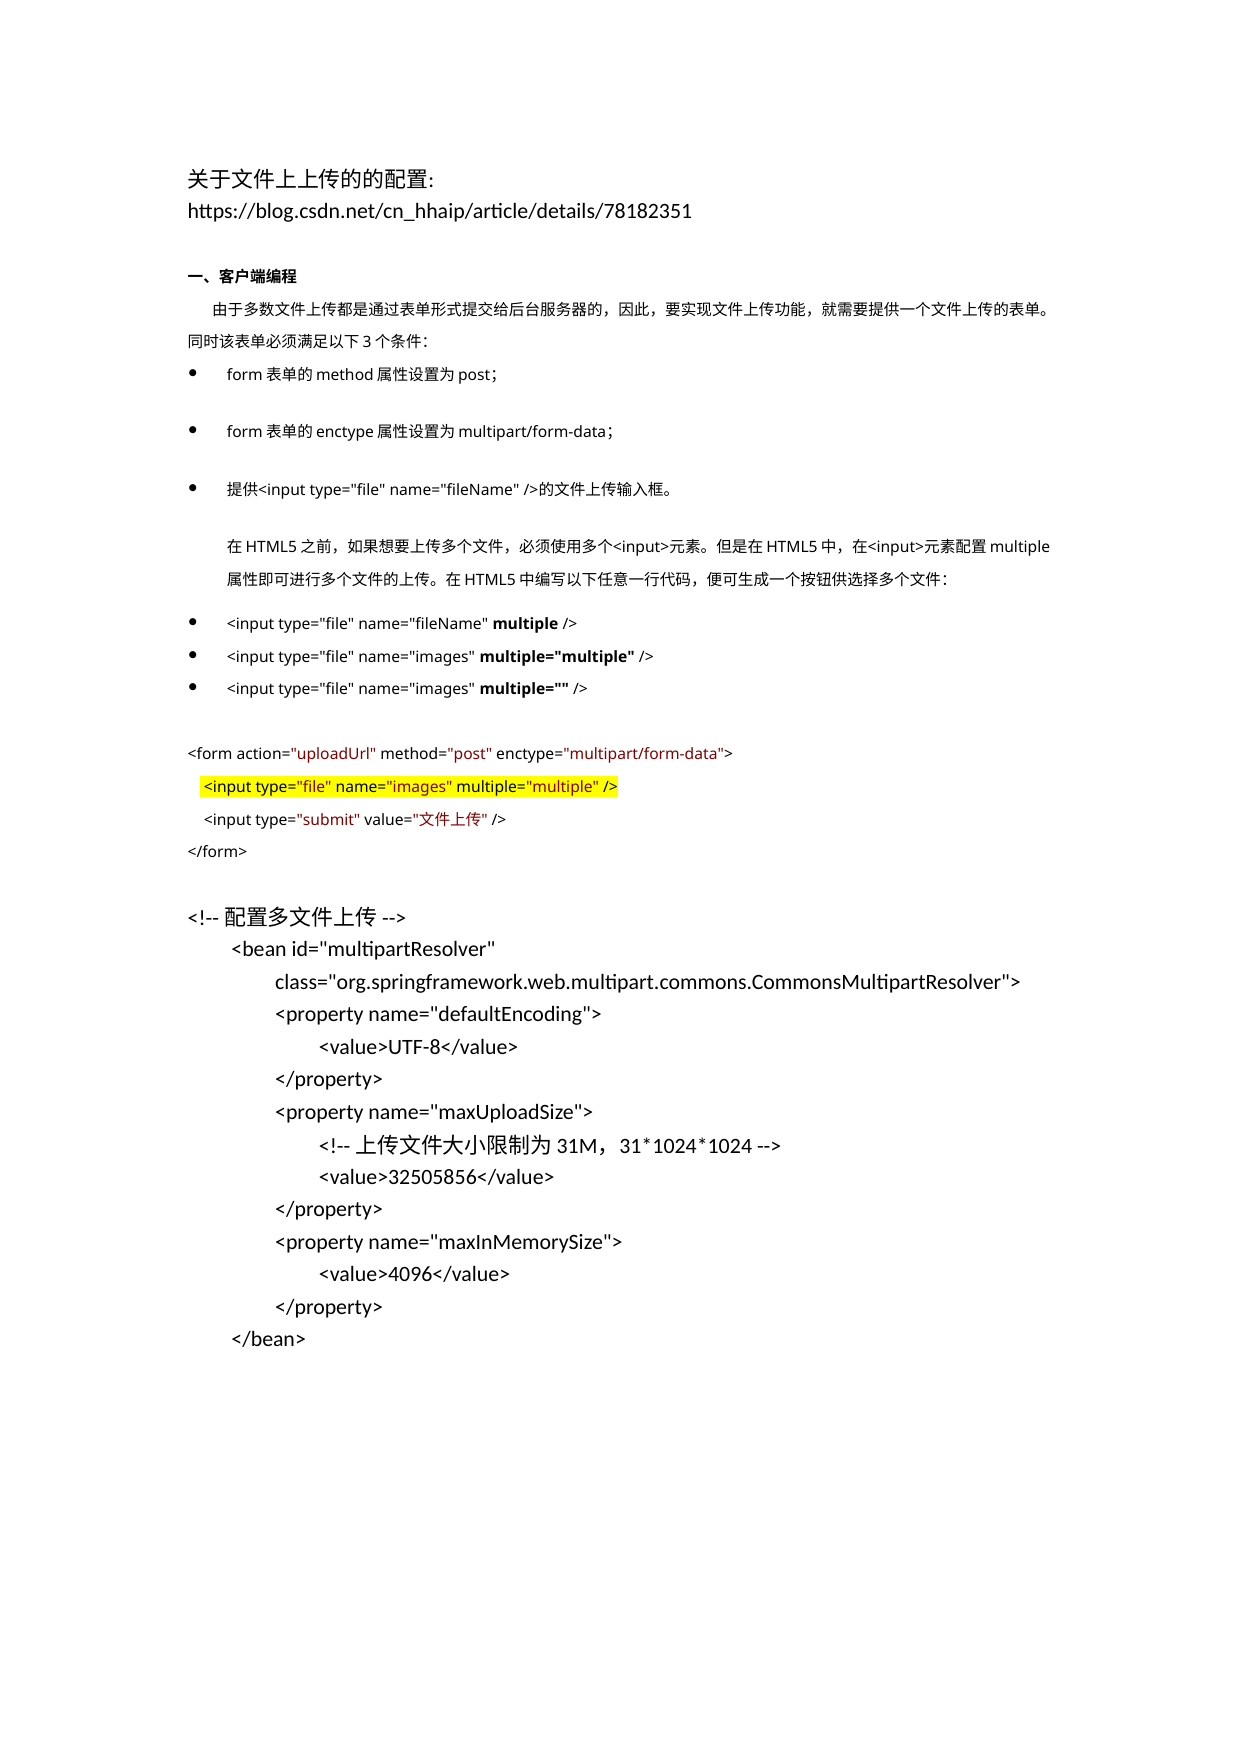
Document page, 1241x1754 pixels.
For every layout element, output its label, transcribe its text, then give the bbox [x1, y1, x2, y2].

list form表单的method属性设置为post； [189, 357, 1053, 389]
text 关于文件上上传的的配置: [187, 162, 1053, 194]
text </property> [187, 1192, 1053, 1225]
text <property name="maxUploadSize"> [187, 1095, 1053, 1127]
text <input type="file" name="images" multiple="multiple" /> [187, 770, 1053, 802]
text class="org.springframework.web.multipart.commons.CommonsMultipartResolver"> [187, 965, 1053, 997]
text 在HTML5之前，如果想要上传多个文件，必须使用多个<input>元素。但是在HTML5中，在<input>元素配置multiple属性即可进行多个文件的上传。在HTML5中编写以下任意一行代码，便可生成一个按钮供选择多个文件： [227, 529, 1053, 594]
text <form action="uploadUrl" method="post" enctype="multipart/form-data"> [187, 737, 1053, 770]
text 一、客户端编程 [187, 259, 1053, 292]
text <value>UTF-8</value> [187, 1030, 1053, 1062]
list form表单的enctype属性设置为multipart/form-data； [189, 414, 1053, 447]
text </property> [187, 1062, 1053, 1095]
text <property name="maxInMemorySize"> [187, 1225, 1053, 1257]
text <!-- 上传文件大小限制为31M，31*1024*1024 --> [187, 1127, 1053, 1160]
list <input type="file" name="images" multiple="multiple" /> [189, 640, 1053, 672]
text <property name="defaultEncoding"> [187, 997, 1053, 1030]
text 由于多数文件上传都是通过表单形式提交给后台服务器的，因此，要实现文件上传功能，就需要提供一个文件上传的表单。同时该表单必须满足以下3个条件： [187, 292, 1053, 357]
text <input type="submit" value="文件上传" /> [187, 802, 1053, 835]
text <!-- 配置多文件上传 --> [187, 900, 1053, 932]
text </bean> [187, 1322, 1053, 1355]
list <input type="file" name="fileName" multiple /> [189, 607, 1053, 640]
list <input type="file" name="images" multiple="" /> [189, 672, 1053, 705]
text <value>4096</value> [187, 1257, 1053, 1290]
text <value>32505856</value> [187, 1160, 1053, 1192]
text </form> [187, 835, 1053, 867]
text https://blog.csdn.net/cn_hhaip/article/details/78182351 [187, 194, 1053, 227]
list 提供<input type="file" name="fileName" />的文件上传输入框。 [189, 472, 1053, 504]
text </property> [187, 1290, 1053, 1322]
text <bean id="multipartResolver" [187, 932, 1053, 965]
